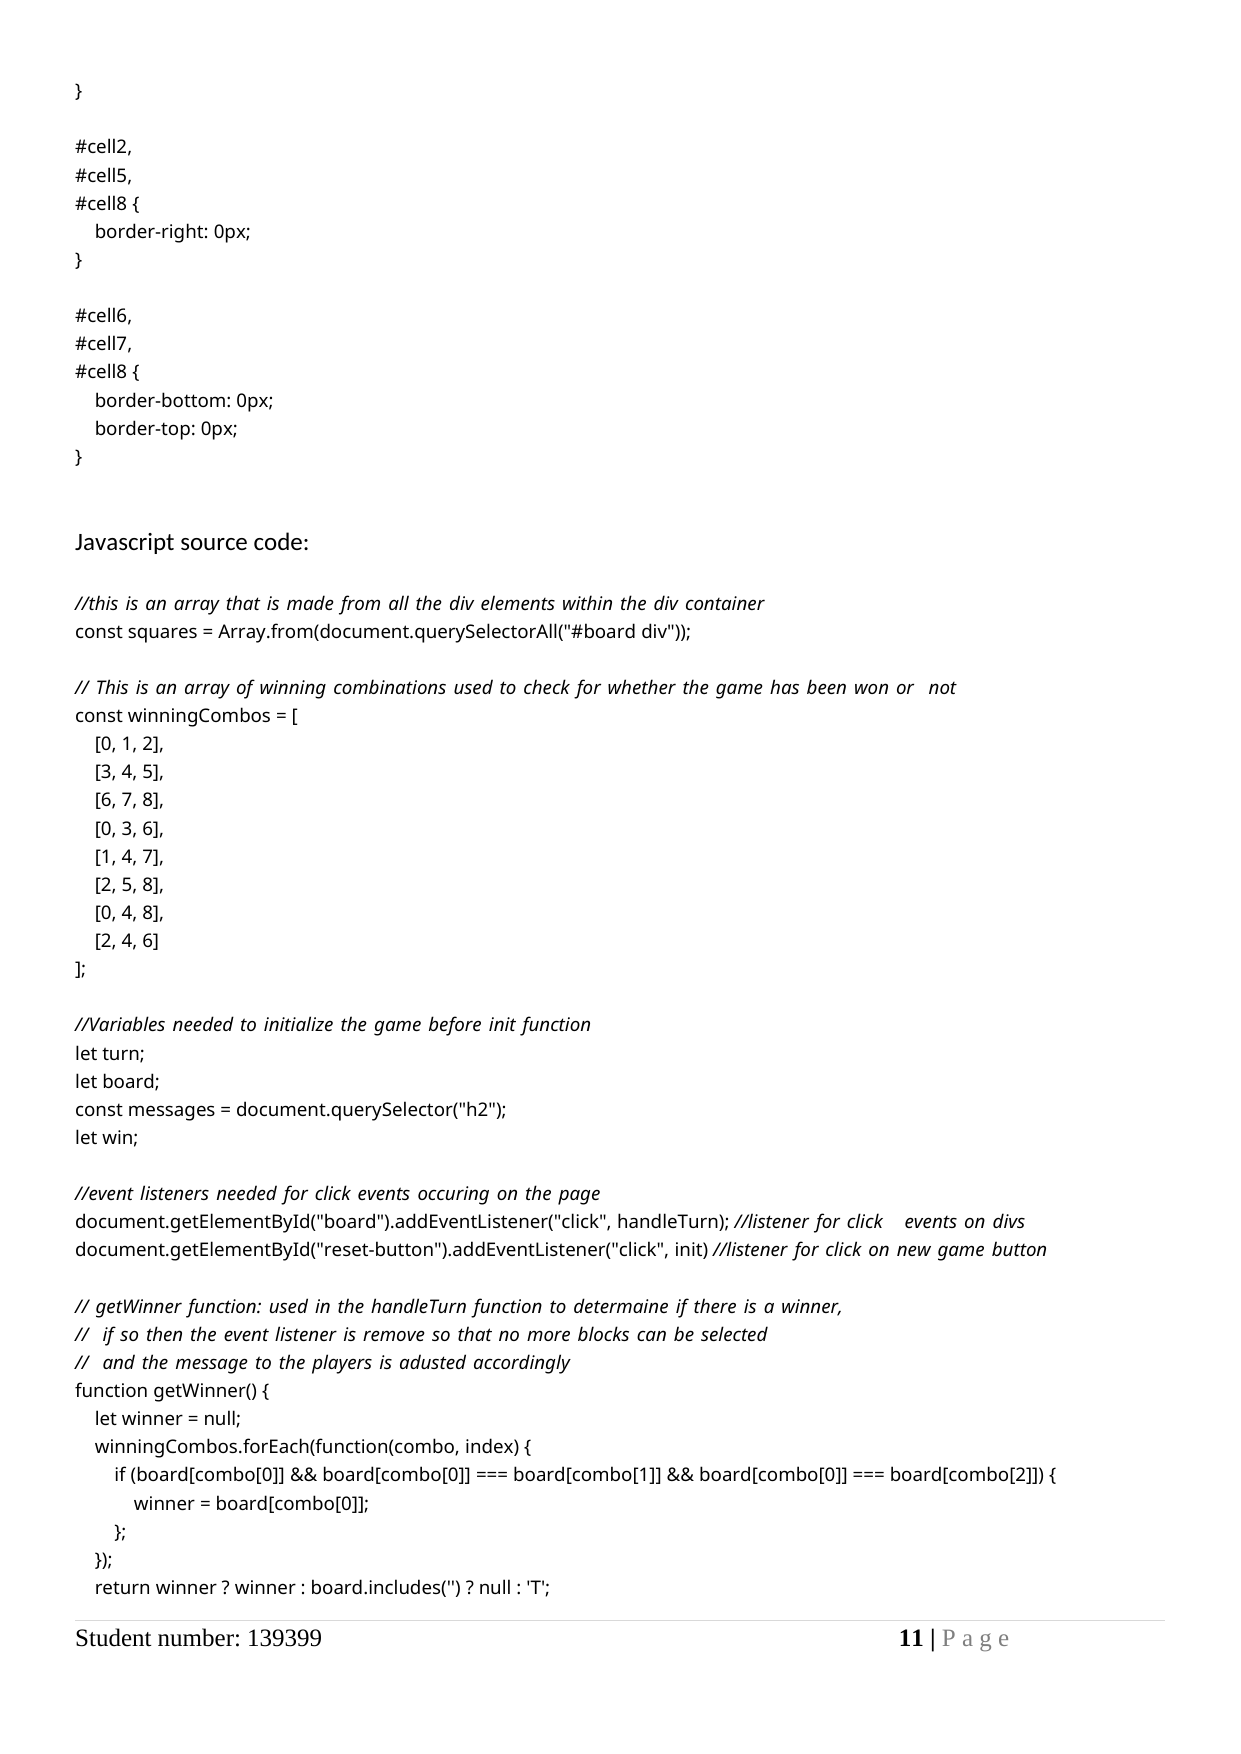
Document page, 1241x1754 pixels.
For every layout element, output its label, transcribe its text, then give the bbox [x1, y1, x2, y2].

text #cell2, [75, 131, 1165, 159]
text document.getElementById("board").addEventListener("click", handleTurn); //listener for click events on divs [75, 1206, 1165, 1234]
text // and the message to the players is adusted accordingly [75, 1347, 1165, 1375]
text // This is an array of winning combinations used to check for whether the game has been won or not [75, 672, 1165, 700]
text winningCombos.forEach(function(combo, index) { [75, 1431, 1165, 1459]
text border-right: 0px; [75, 216, 1165, 244]
text let turn; [75, 1037, 1165, 1065]
text #cell7, [75, 328, 1165, 356]
text const winningCombos = [ [75, 700, 1165, 728]
text function getWinner() { [75, 1375, 1165, 1403]
text #cell8 { [75, 187, 1165, 216]
text // getWinner function: used in the handleTurn function to determaine if there is a winner, [75, 1290, 1165, 1318]
text [0, 3, 6], [75, 812, 1165, 840]
text #cell6, [75, 300, 1165, 328]
text ]; [75, 953, 1165, 981]
text border-top: 0px; [75, 412, 1165, 441]
text [0, 1, 2], [75, 728, 1165, 756]
text [2, 5, 8], [75, 868, 1165, 897]
text } [75, 75, 1165, 103]
text if (board[combo[0]] && board[combo[0]] === board[combo[1]] && board[combo[0]] === board[combo[2]]) { [75, 1459, 1165, 1487]
text [0, 4, 8], [75, 897, 1165, 925]
text } [75, 441, 1165, 469]
text //event listeners needed for click events occuring on the page [75, 1178, 1165, 1206]
text } [75, 244, 1165, 272]
text [6, 7, 8], [75, 784, 1165, 812]
text document.getElementById("reset-button").addEventListener("click", init) //listener for click on new game button [75, 1234, 1165, 1262]
text let winner = null; [75, 1403, 1165, 1431]
text //this is an array that is made from all the div elements within the div container [75, 587, 1165, 615]
text [3, 4, 5], [75, 756, 1165, 784]
text Javascript source code: [75, 526, 1165, 557]
text //Variables needed to initialize the game before init function [75, 1009, 1165, 1037]
text border-bottom: 0px; [75, 384, 1165, 412]
text #cell8 { [75, 356, 1165, 384]
text winner = board[combo[0]]; [75, 1487, 1165, 1515]
text return winner ? winner : board.includes('') ? null : 'T'; [75, 1572, 1165, 1600]
text }); [75, 1543, 1165, 1572]
text let win; [75, 1122, 1165, 1150]
text const messages = document.querySelector("h2"); [75, 1093, 1165, 1122]
text [2, 4, 6] [75, 925, 1165, 953]
text // if so then the event listener is remove so that no more blocks can be selected [75, 1318, 1165, 1347]
text const squares = Array.from(document.querySelectorAll("#board div")); [75, 615, 1165, 643]
text [1, 4, 7], [75, 840, 1165, 868]
text #cell5, [75, 159, 1165, 187]
text let board; [75, 1065, 1165, 1093]
text }; [75, 1515, 1165, 1543]
